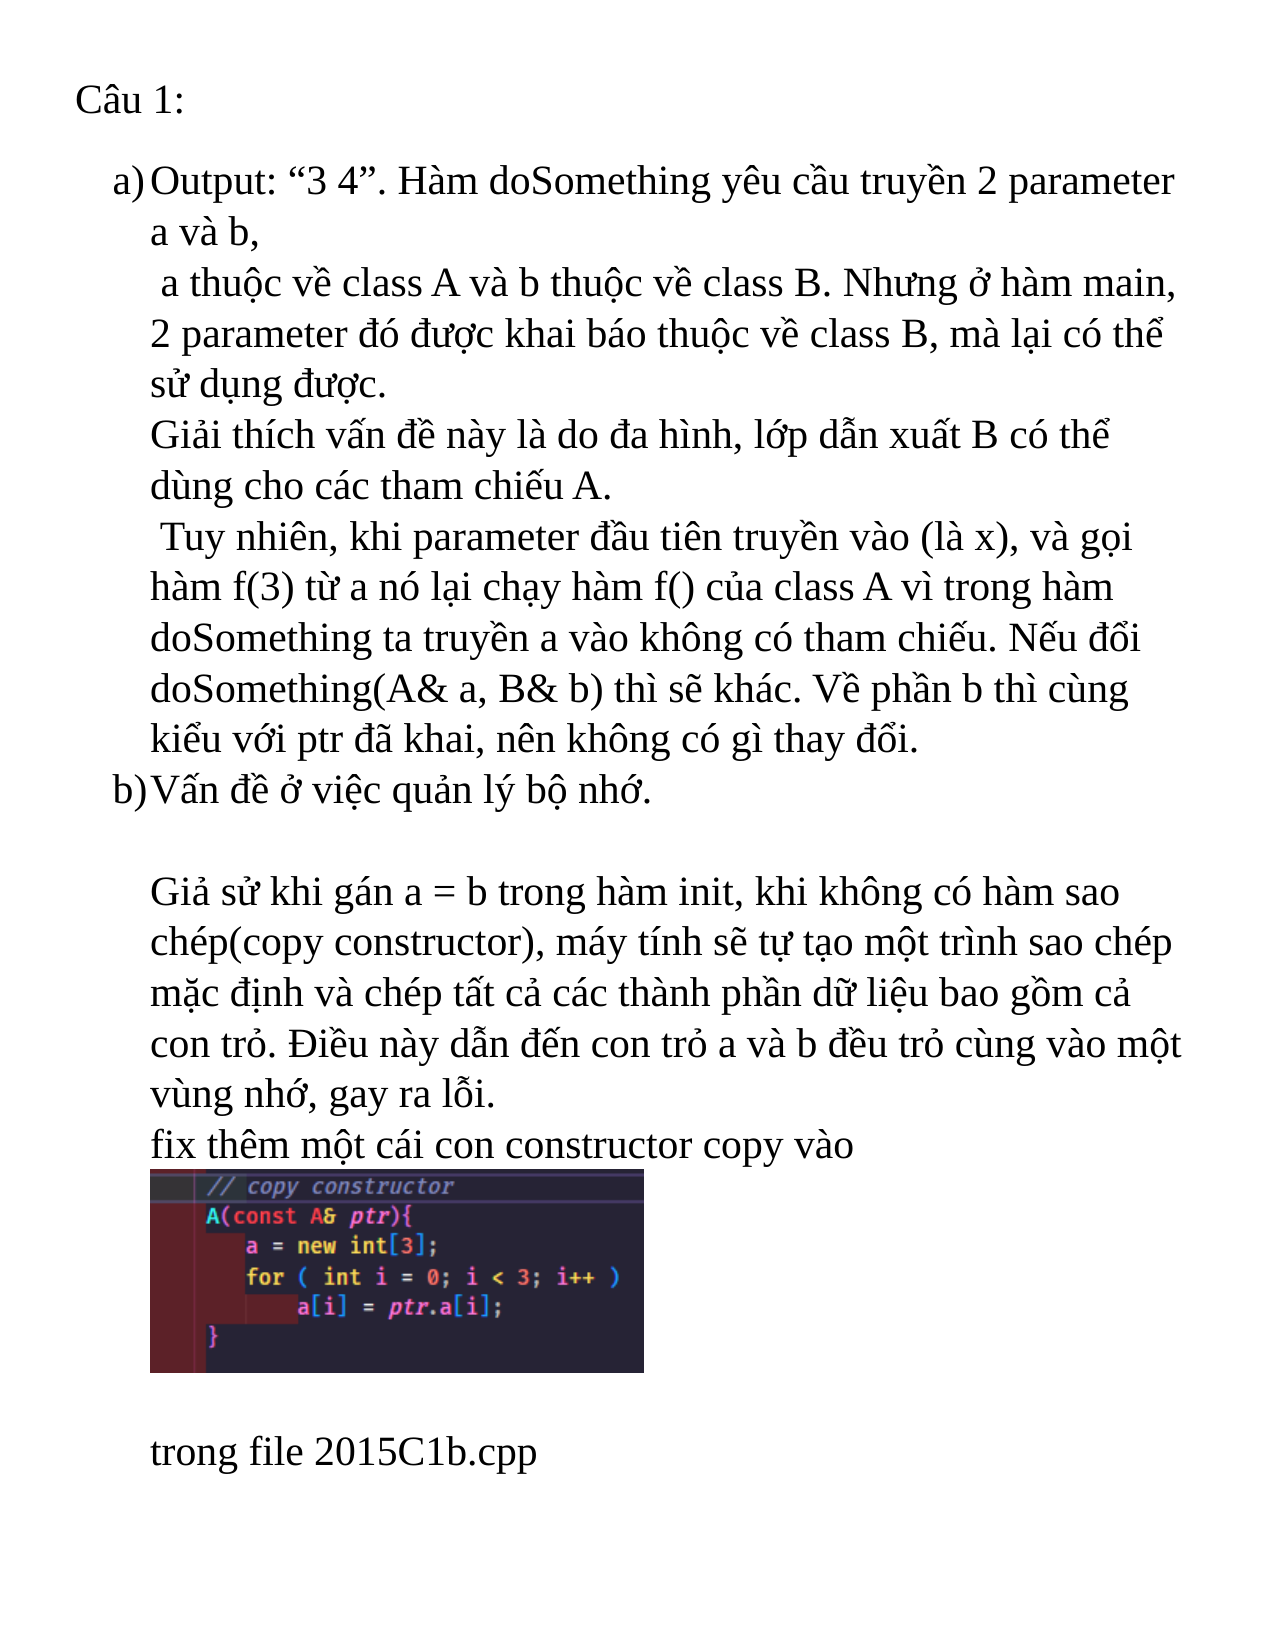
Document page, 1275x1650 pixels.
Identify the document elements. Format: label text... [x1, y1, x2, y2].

picture [150, 1169, 644, 1373]
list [112, 764, 1200, 1524]
text Câu 1: [75, 75, 1200, 123]
list Output: “3 4”. Hàm doSomething yêu cầu truyền 2 parameter a và b, a thuộc về class A và b thuộc về class B. Nhưng ở hàm main, 2 parameter đó được khai báo thuộc về class B, mà lại có thể sử dụng được. Giải thích vấn đề này là do đa hình, lớp dẫn xuất B có thể dùng cho các tham chiếu A. Tuy nhiên, khi parameter đầu tiên truyền vào (là x), và gọi hàm f(3) từ a nó lại chạy hàm f() của class A vì trong hàm doSomething ta truyền a vào không có tham chiếu. Nếu đổi doSomething(A& a, B& b) thì sẽ khác. Về phần b thì cùng kiểu với ptr đã khai, nên không có gì thay đổi. [112, 156, 1200, 762]
